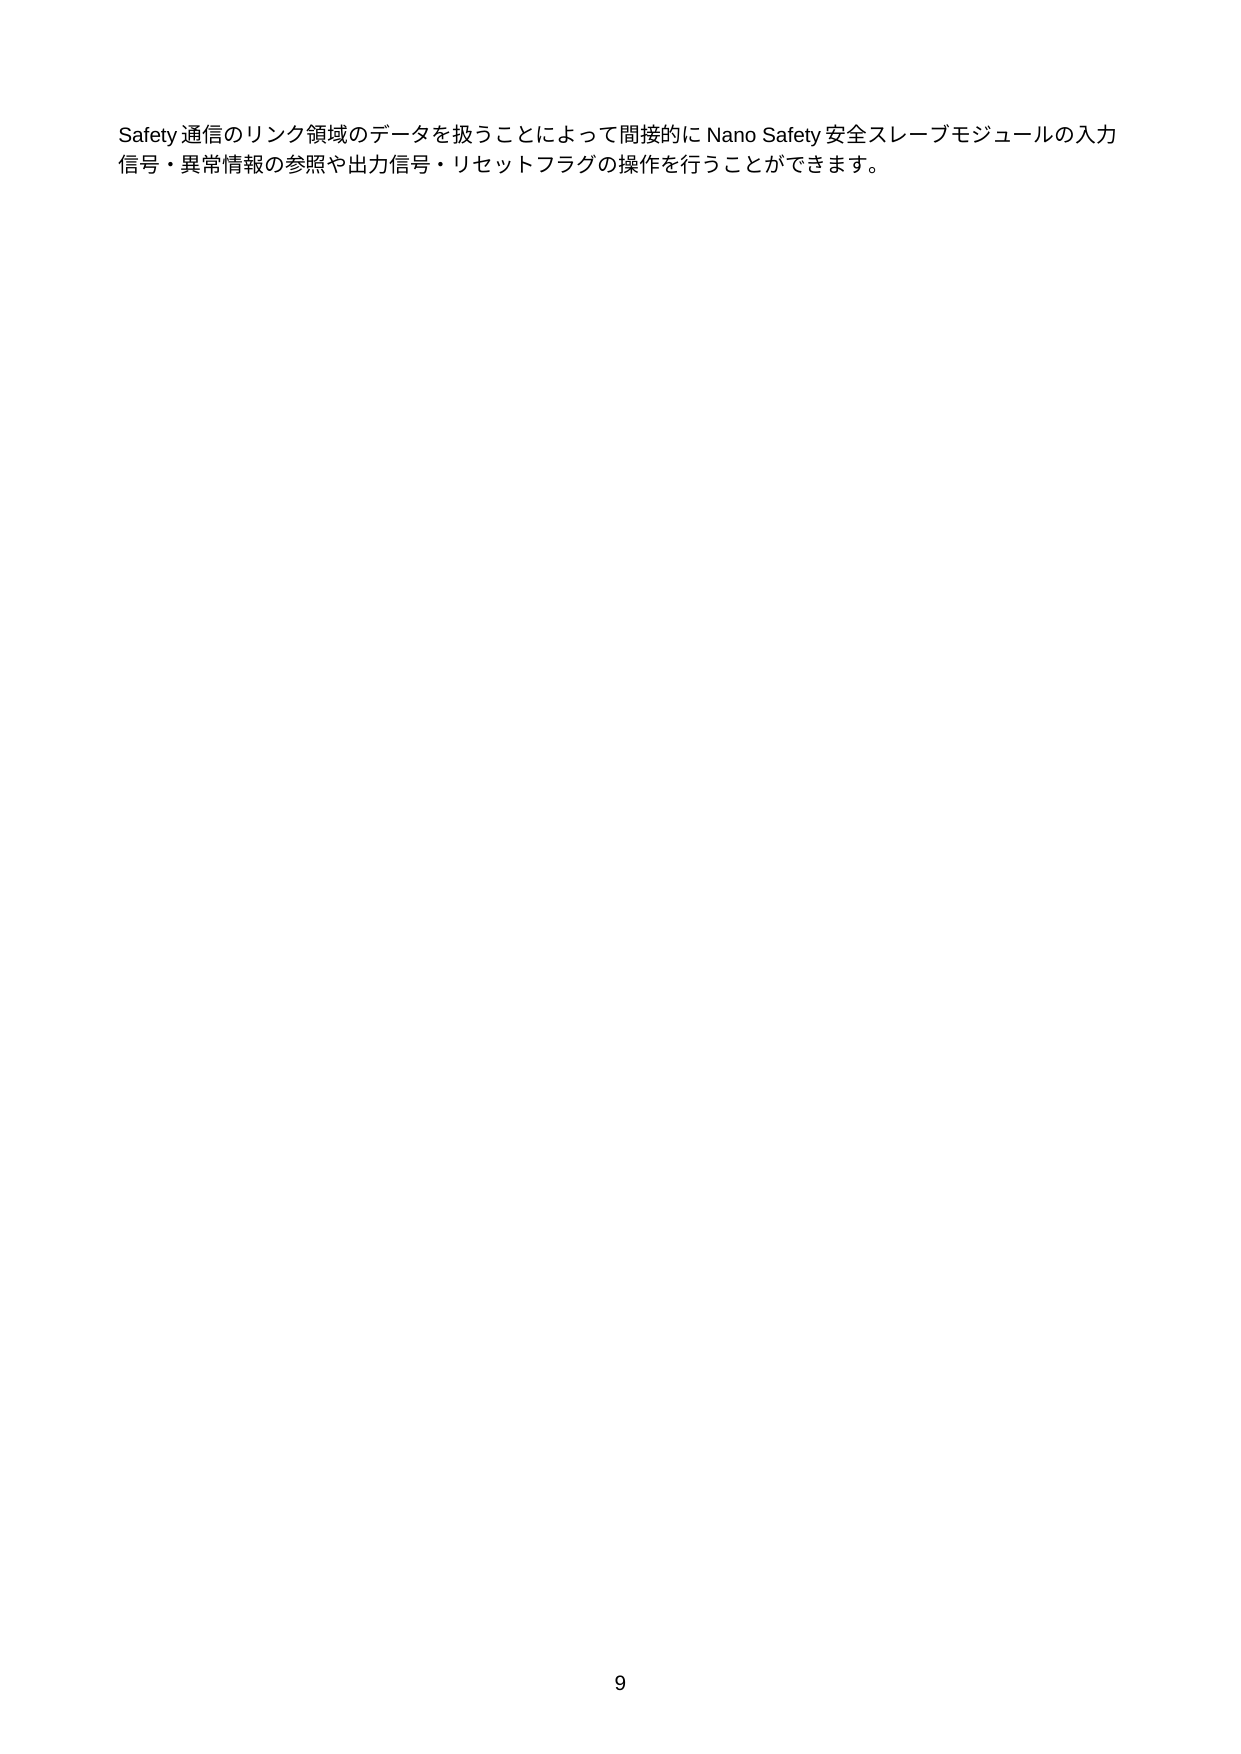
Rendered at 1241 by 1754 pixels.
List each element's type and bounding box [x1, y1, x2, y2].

text [118, 118, 1122, 178]
